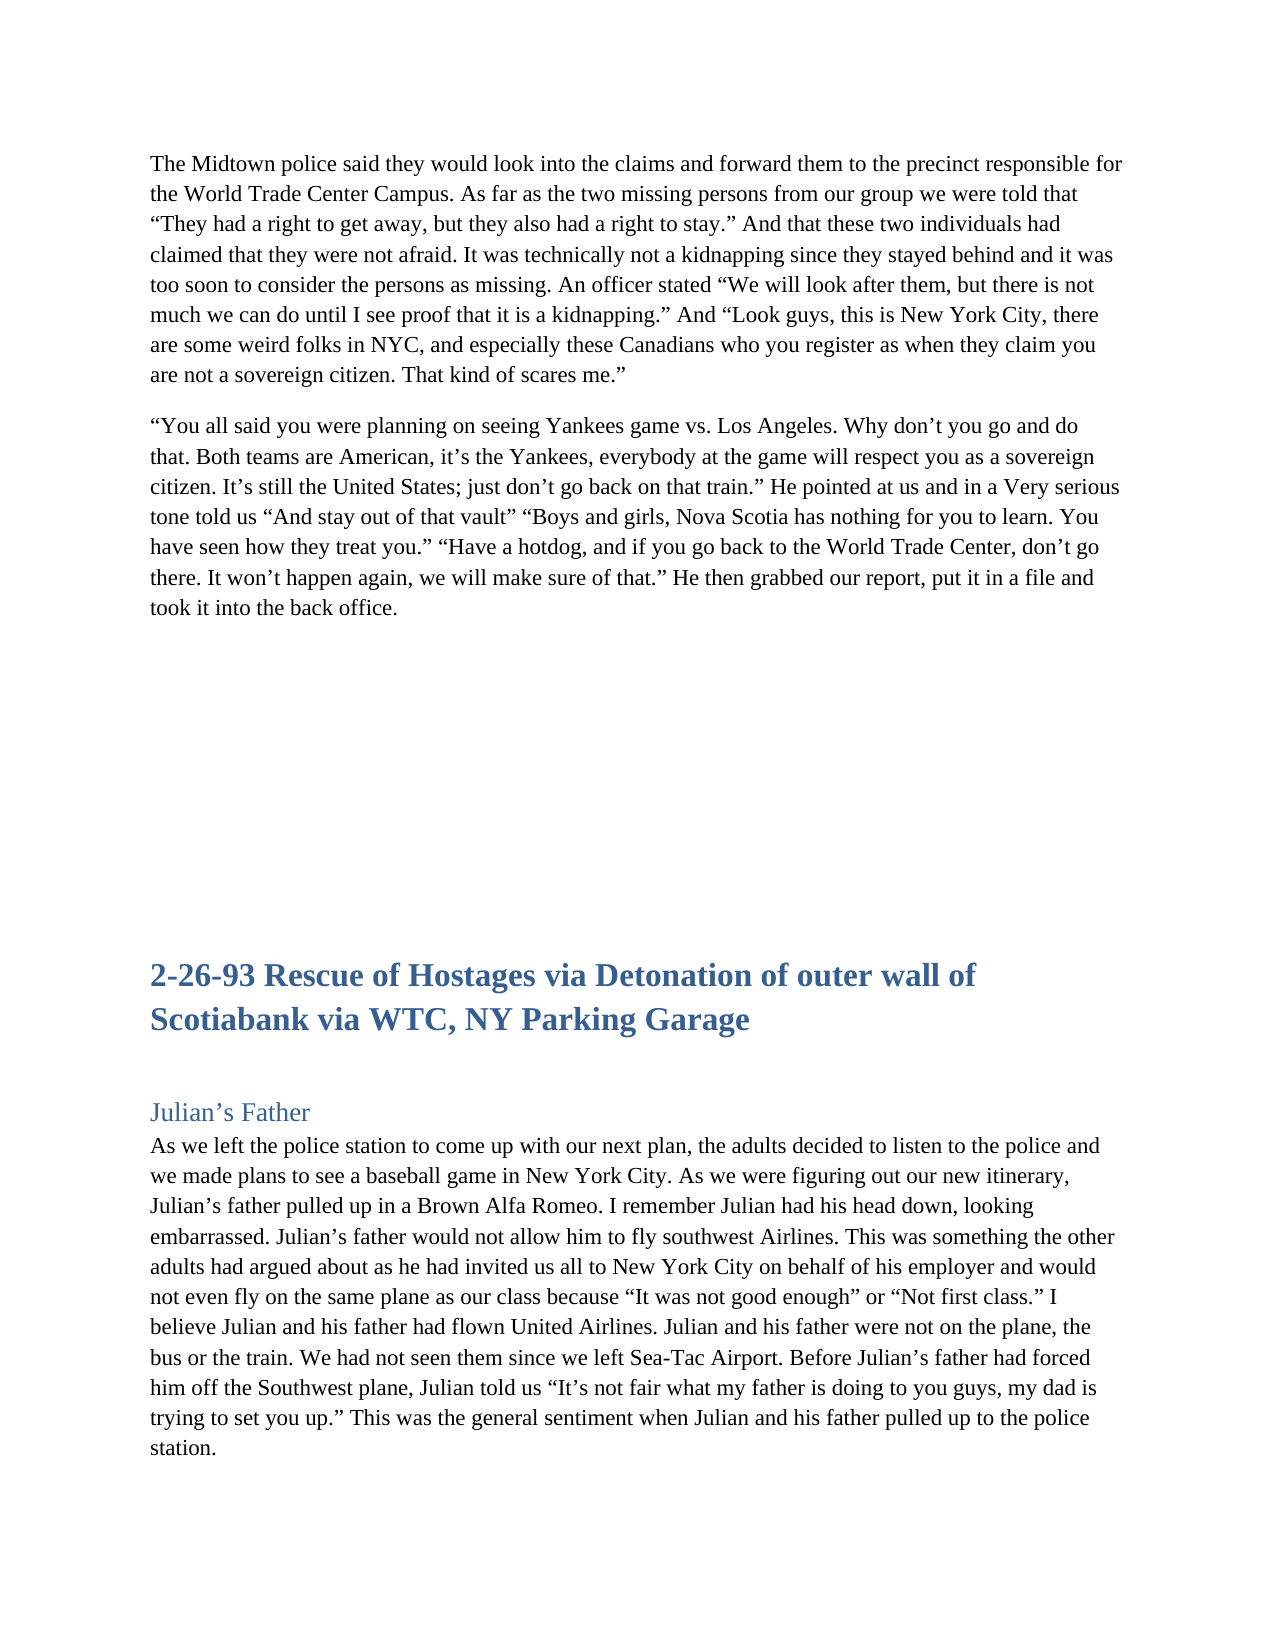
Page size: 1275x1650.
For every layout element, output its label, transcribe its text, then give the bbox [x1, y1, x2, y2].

subtitle Julian’s Father [150, 1096, 1125, 1127]
text As we left the police station to come up with our next plan, the adults decided to listen to the police and we made plans to see a baseball game in New York City. As we were figuring out our new itinerary, Julian’s father pulled up in a Brown Alfa Romeo. I remember Julian had his head down, looking embarrassed. Julian’s father would not allow him to fly southwest Airlines. This was something the other adults had argued about as he had invited us all to New York City on behalf of his employer and would not even fly on the same plane as our class because “It was not good enough” or “Not first class.” I believe Julian and his father had flown United Airlines. Julian and his father were not on the plane, the bus or the train. We had not seen them since we left Sea-Tac Airport. Before Julian’s father had forced him off the Southwest plane, Julian told us “It’s not fair what my father is doing to you guys, my dad is trying to set you up.” This was the general sentiment when Julian and his father pulled up to the police station. [150, 1132, 1125, 1461]
subtitle 2-26-93 Rescue of Hostages via Detonation of outer wall of Scotiabank via WTC, NY Parking Garage [150, 955, 1125, 1038]
text “You all said you were planning on seeing Yankees game vs. Los Angeles. Why don’t you go and do that. Both teams are American, it’s the Yankees, everybody at the game will respect you as a sovereign citizen. It’s still the United States; just don’t go back on that train.” He pointed at us and in a Very serious tone told us “And stay out of that vault” “Boys and girls, Nova Scotia has nothing for you to learn. You have seen how they treat you.” “Have a hotdog, and if you go back to the World Trade Center, don’t go there. It won’t happen again, we will make sure of that.” He then grabbed our report, put it in a file and took it into the back office. [150, 412, 1125, 620]
text The Midtown police said they would look into the claims and forward them to the precinct responsible for the World Trade Center Campus. As far as the two missing persons from our group we were told that “They had a right to get away, but they also had a right to stay.” And that these two individuals had claimed that they were not afraid. It was technically not a kidnapping since they stayed behind and it was too soon to consider the persons as missing. An officer stated “We will look after them, but there is not much we can do until I see proof that it is a kidnapping.” And “Look guys, this is New York City, there are some weird folks in NYC, and especially these Canadians who you register as when they claim you are not a sovereign citizen. That kind of scares me.” [150, 150, 1125, 388]
